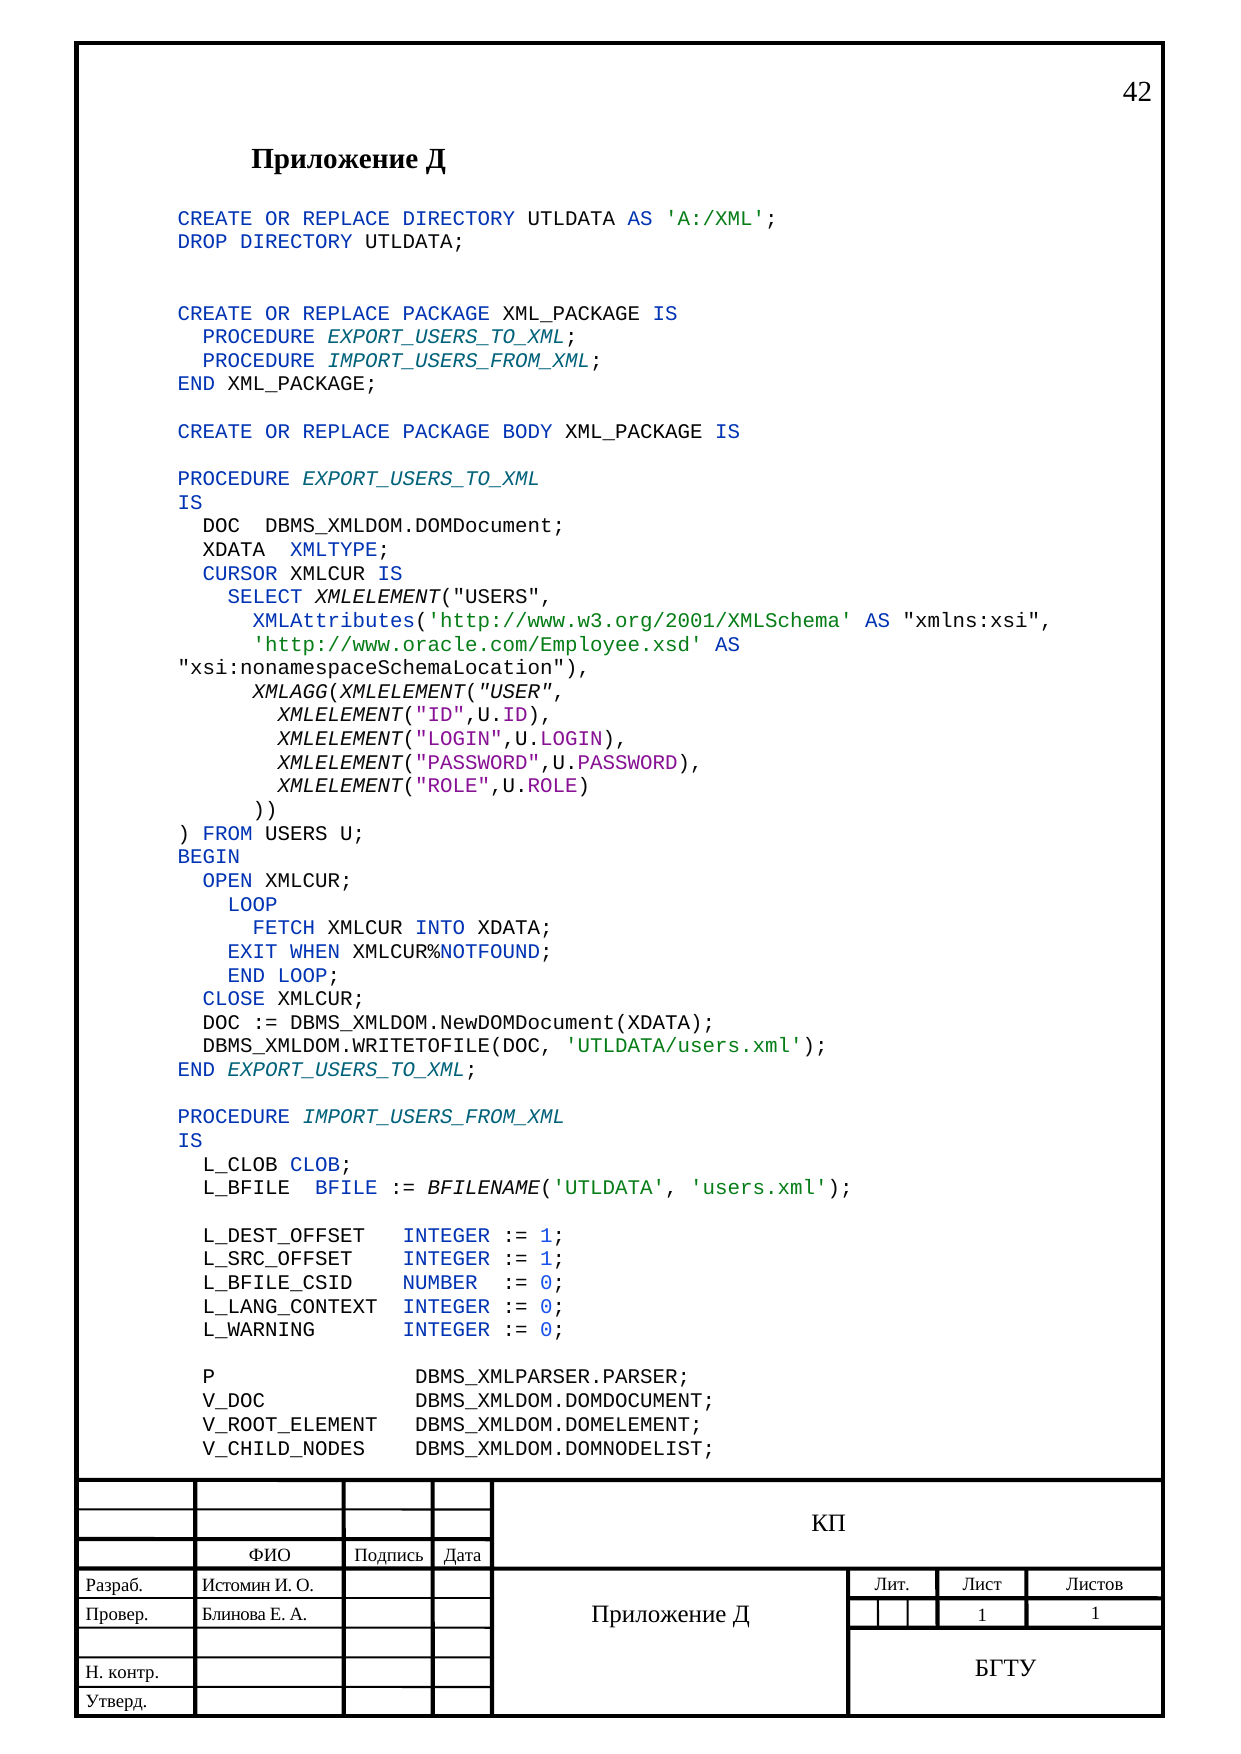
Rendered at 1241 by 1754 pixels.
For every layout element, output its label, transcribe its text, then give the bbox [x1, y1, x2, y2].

text Приложение Д [177, 141, 1152, 174]
text CREATE OR REPLACE DIRECTORY UTLDATA AS 'A:/XML'; DROP DIRECTORY UTLDATA; CREATE OR REPLACE PACKAGE XML_PACKAGE IS PROCEDURE EXPORT_USERS_TO_XML; PROCEDURE IMPORT_USERS_FROM_XML; END XML_PACKAGE; CREATE OR REPLACE PACKAGE BODY XML_PACKAGE IS PROCEDURE EXPORT_USERS_TO_XML IS DOC DBMS_XMLDOM.DOMDocument; XDATA XMLTYPE; CURSOR XMLCUR IS SELECT XMLELEMENT("USERS", XMLAttributes('http://www.w3.org/2001/XMLSchema' AS "xmlns:xsi", 'http://www.oracle.com/Employee.xsd' AS "xsi:nonamespaceSchemaLocation"), XMLAGG(XMLELEMENT("USER", XMLELEMENT("ID",U.ID), XMLELEMENT("LOGIN",U.LOGIN), XMLELEMENT("PASSWORD",U.PASSWORD), XMLELEMENT("ROLE",U.ROLE) )) ) FROM USERS U; BEGIN OPEN XMLCUR; LOOP FETCH XMLCUR INTO XDATA; EXIT WHEN XMLCUR%NOTFOUND; END LOOP; CLOSE XMLCUR; DOC := DBMS_XMLDOM.NewDOMDocument(XDATA); DBMS_XMLDOM.WRITETOFILE(DOC, 'UTLDATA/users.xml'); END EXPORT_USERS_TO_XML; PROCEDURE IMPORT_USERS_FROM_XML IS L_CLOB CLOB; L_BFILE BFILE := BFILENAME('UTLDATA', 'users.xml'); L_DEST_OFFSET INTEGER := 1; L_SRC_OFFSET INTEGER := 1; L_BFILE_CSID NUMBER := 0; L_LANG_CONTEXT INTEGER := 0; L_WARNING INTEGER := 0; P DBMS_XMLPARSER.PARSER; V_DOC DBMS_XMLDOM.DOMDOCUMENT; V_ROOT_ELEMENT DBMS_XMLDOM.DOMELEMENT; V_CHILD_NODES DBMS_XMLDOM.DOMNODELIST; [177, 208, 1152, 1461]
